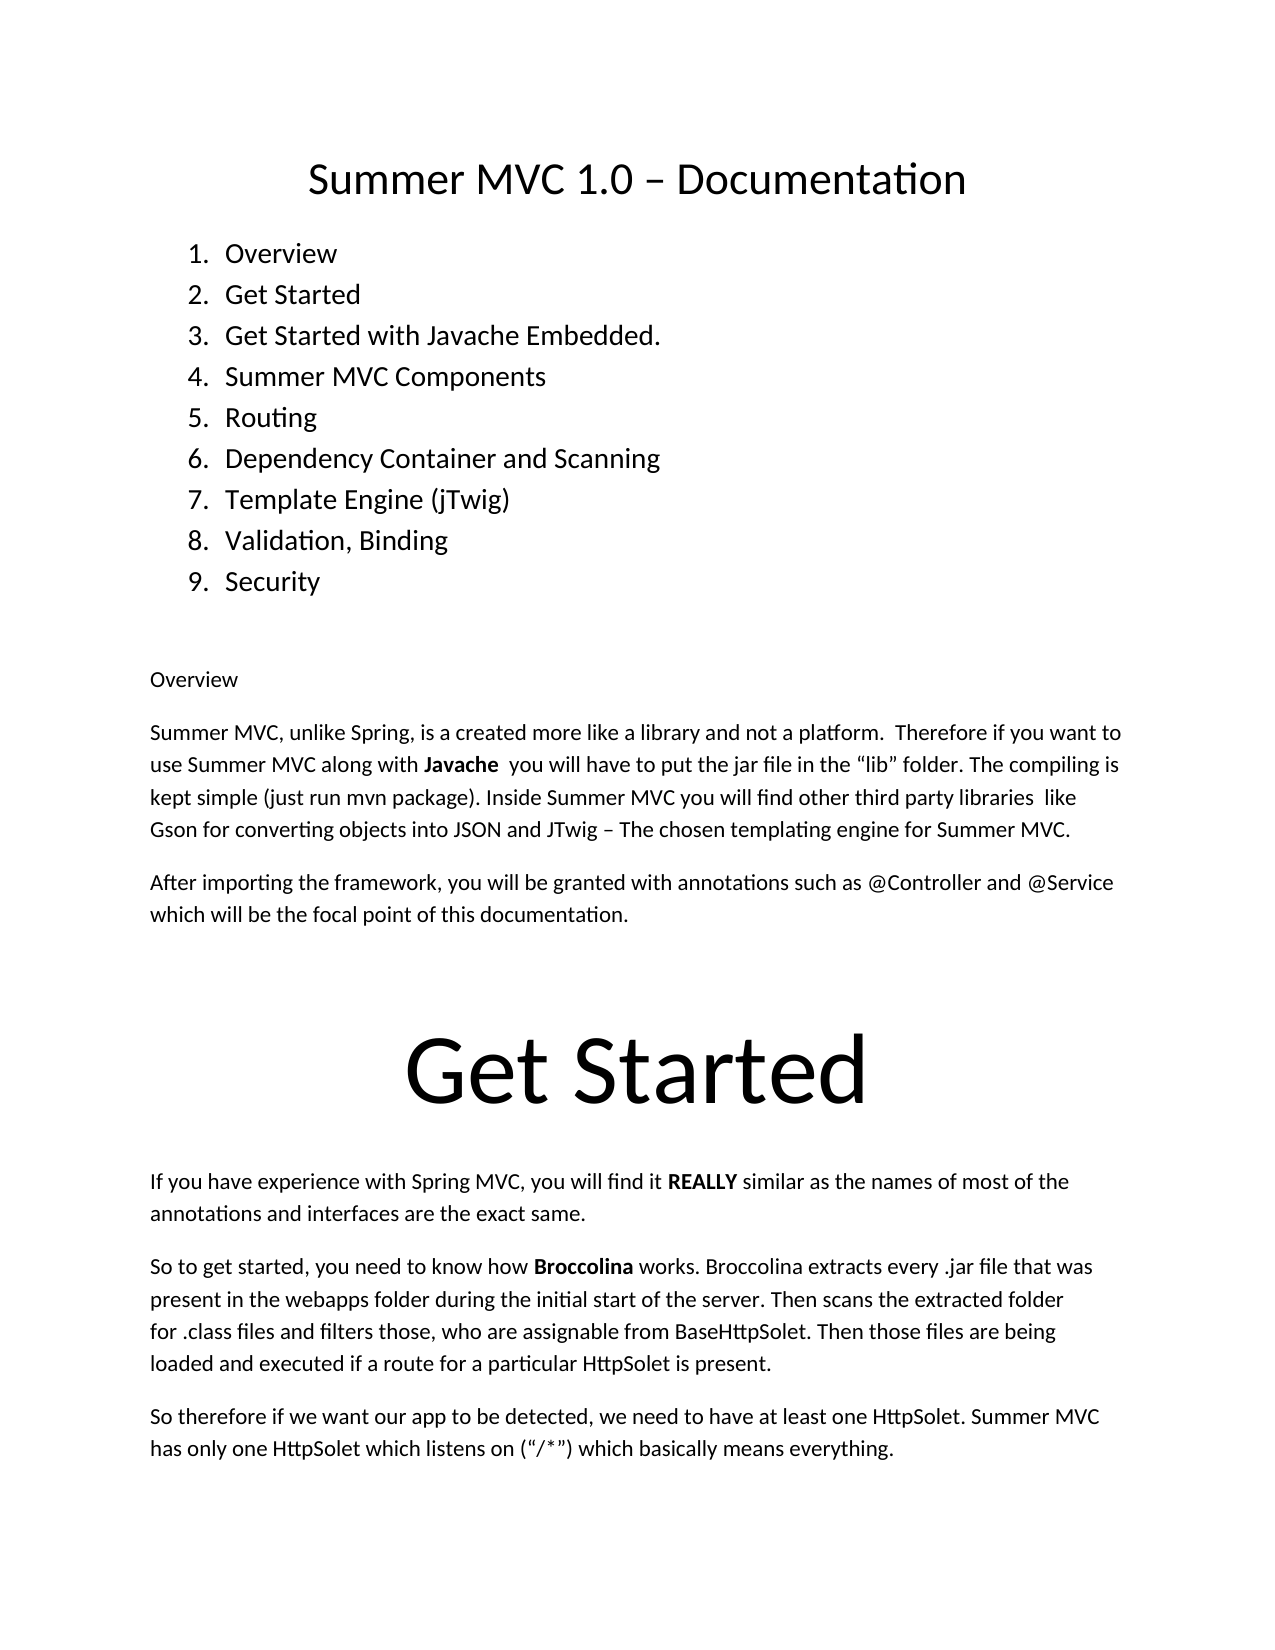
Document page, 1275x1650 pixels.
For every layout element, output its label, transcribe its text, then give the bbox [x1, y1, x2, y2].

list Dependency Container and Scanning [187, 440, 1125, 475]
list Template Engine (jTwig) [187, 481, 1125, 516]
list Get Started with Javache Embedded. [187, 317, 1125, 353]
list Overview [187, 235, 1125, 271]
list Routing [187, 399, 1125, 434]
list Summer MVC Components [187, 358, 1125, 393]
list Security [187, 563, 1125, 598]
text Summer MVC 1.0 – Documentation [150, 150, 1125, 206]
text So to get started, you need to know how Broccolina works. Broccolina extracts every .jar file that was present in the webapps folder during the initial start of the server. Then scans the extracted folder for .class files and filters those, who are assignable from BaseHttpSolet. Then those files are being loaded and executed if a route for a particular HttpSolet is present. [150, 1252, 1125, 1377]
text Overview [150, 665, 1125, 693]
text Summer MVC, unlike Spring, is a created more like a library and not a platform. Therefore if you want to use Summer MVC along with Javache you will have to put the jar file in the “lib” folder. The compiling is kept simple (just run mvn package). Inside Summer MVC you will find other third party libraries like Gson for converting objects into JSON and JTwig – The chosen templating engine for Summer MVC. [150, 718, 1125, 843]
text After importing the framework, you will be granted with annotations such as @Controller and @Service which will be the focal point of this documentation. [150, 868, 1125, 928]
list Get Started [187, 276, 1125, 312]
text Get Started [150, 1006, 1125, 1128]
list Validation, Binding [187, 522, 1125, 557]
text If you have experience with Spring MVC, you will find it REALLY similar as the names of most of the annotations and interfaces are the exact same. [150, 1167, 1125, 1227]
